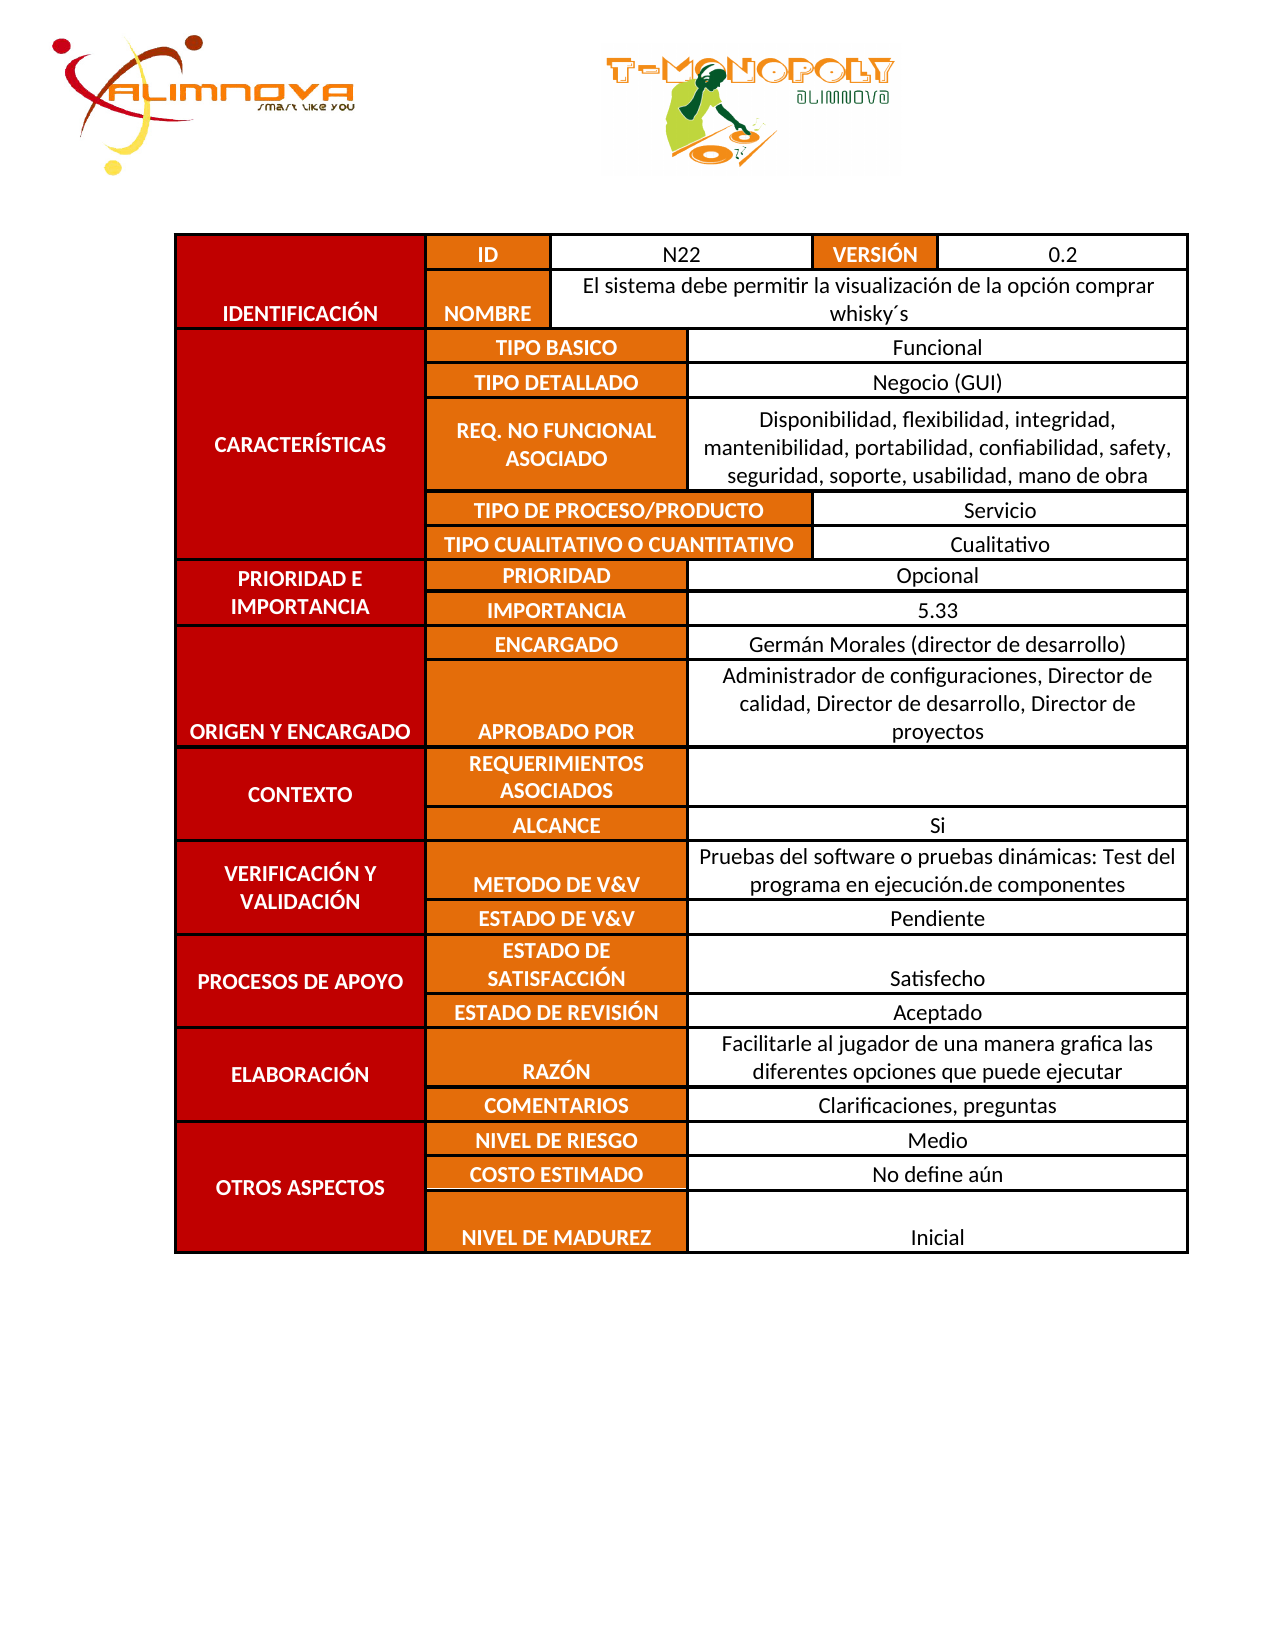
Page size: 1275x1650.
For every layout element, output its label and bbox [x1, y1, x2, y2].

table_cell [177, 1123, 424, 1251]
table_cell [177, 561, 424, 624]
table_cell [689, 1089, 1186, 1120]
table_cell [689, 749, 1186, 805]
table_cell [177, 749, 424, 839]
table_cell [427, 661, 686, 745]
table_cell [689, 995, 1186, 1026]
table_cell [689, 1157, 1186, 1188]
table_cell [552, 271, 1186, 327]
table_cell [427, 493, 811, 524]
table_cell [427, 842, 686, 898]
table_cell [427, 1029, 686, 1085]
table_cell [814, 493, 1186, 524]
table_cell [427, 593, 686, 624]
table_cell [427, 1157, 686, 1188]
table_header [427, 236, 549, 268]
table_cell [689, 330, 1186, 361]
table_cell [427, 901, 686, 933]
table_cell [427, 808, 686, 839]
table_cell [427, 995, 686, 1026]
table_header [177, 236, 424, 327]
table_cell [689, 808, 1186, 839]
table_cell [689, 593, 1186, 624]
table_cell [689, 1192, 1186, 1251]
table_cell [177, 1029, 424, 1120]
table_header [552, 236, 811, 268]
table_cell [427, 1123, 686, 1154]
picture [48, 33, 356, 177]
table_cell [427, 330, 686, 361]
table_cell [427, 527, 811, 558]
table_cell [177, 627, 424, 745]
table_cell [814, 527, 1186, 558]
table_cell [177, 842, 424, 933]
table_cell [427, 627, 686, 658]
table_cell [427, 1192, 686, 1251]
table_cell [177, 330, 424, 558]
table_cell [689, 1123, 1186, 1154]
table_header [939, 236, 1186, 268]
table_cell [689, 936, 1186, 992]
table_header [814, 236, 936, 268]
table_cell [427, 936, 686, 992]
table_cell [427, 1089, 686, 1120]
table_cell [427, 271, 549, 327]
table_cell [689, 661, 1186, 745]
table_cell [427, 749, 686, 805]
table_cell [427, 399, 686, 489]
picture [601, 43, 902, 176]
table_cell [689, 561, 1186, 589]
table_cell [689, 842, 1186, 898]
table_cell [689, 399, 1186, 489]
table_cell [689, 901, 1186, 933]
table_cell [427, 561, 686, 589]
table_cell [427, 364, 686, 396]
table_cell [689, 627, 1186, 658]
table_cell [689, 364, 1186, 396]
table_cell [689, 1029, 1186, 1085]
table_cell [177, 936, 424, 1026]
